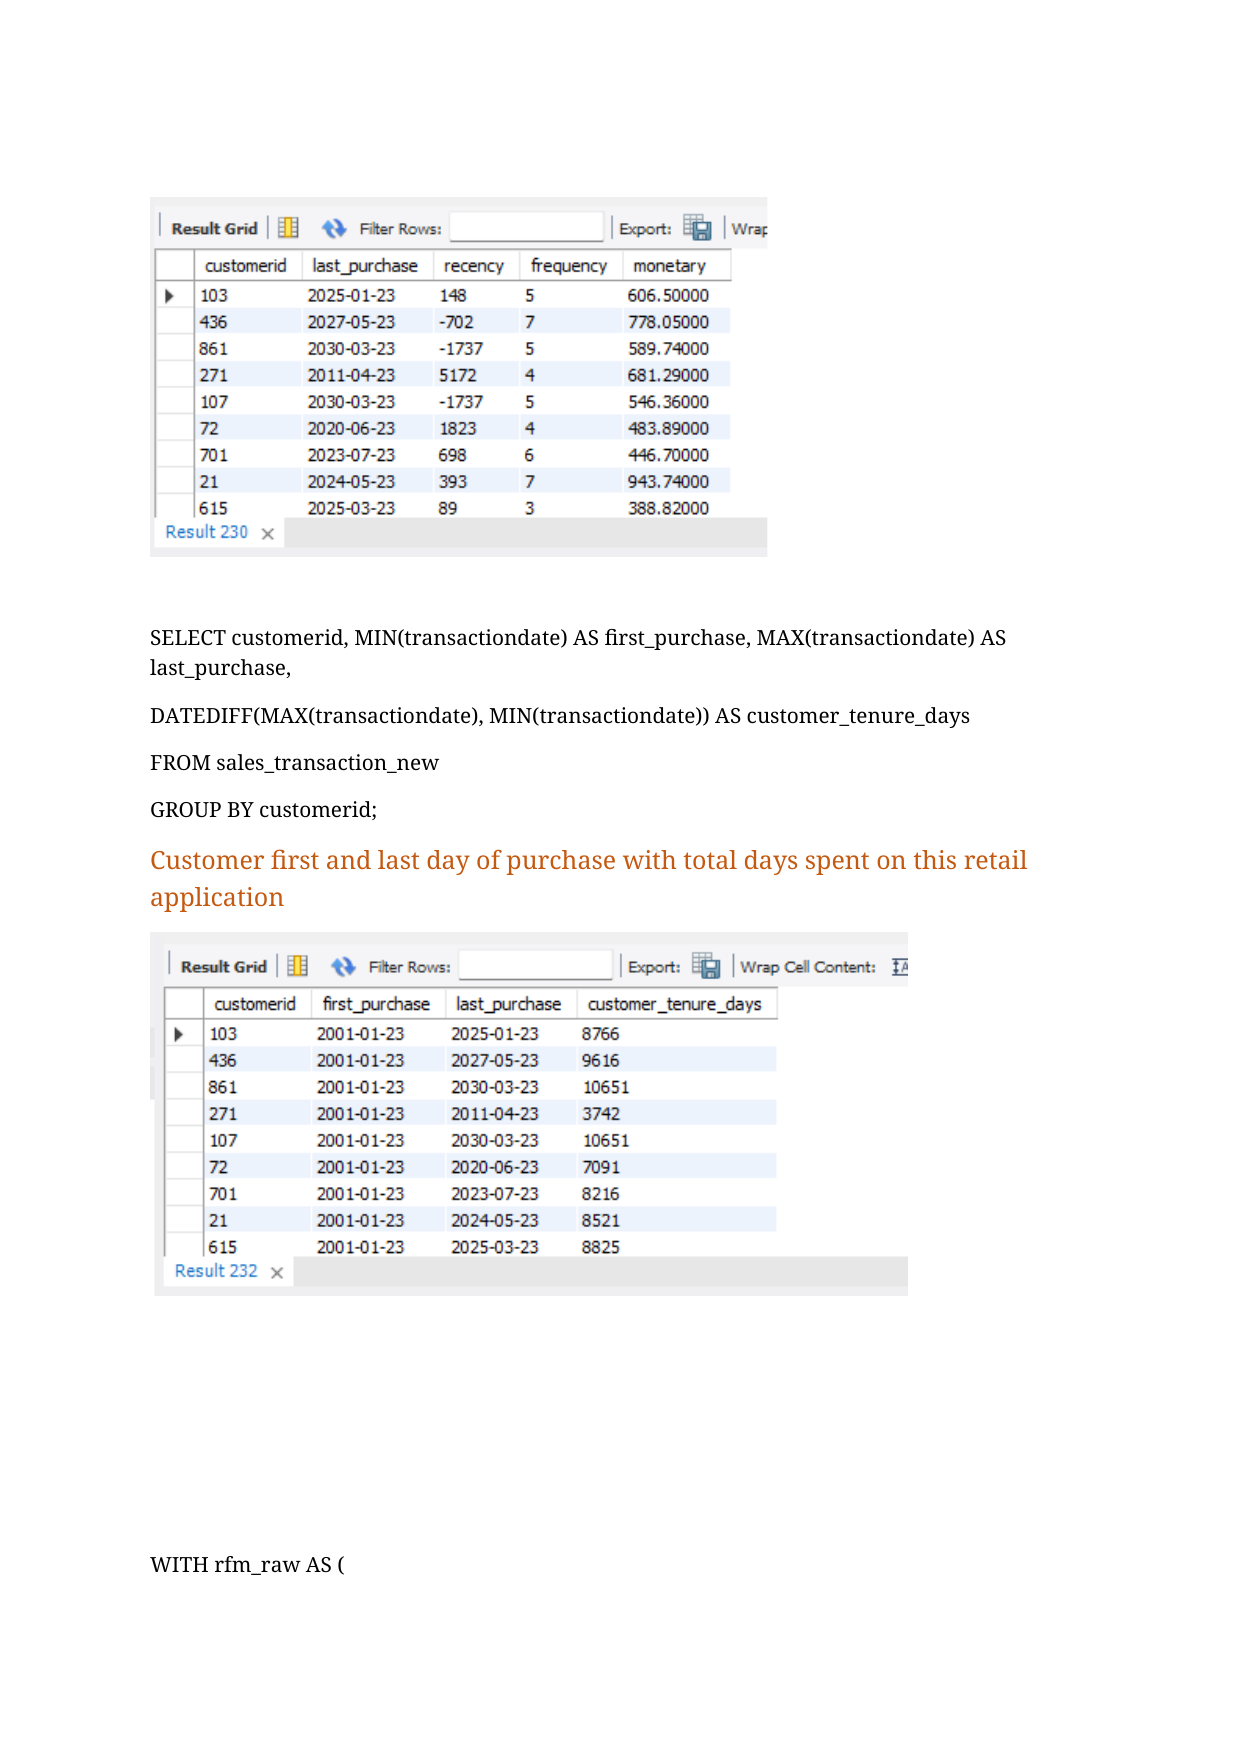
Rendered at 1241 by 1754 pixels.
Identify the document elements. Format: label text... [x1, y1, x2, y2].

text DATEDIFF(MAX(transactiondate), MIN(transactiondate)) AS customer_tenure_days [150, 701, 1090, 729]
text FROM sales_transaction_new [150, 748, 1090, 776]
text WITH rfm_raw AS ( [150, 1551, 1090, 1579]
picture [150, 197, 768, 557]
text SELECT customerid, MIN(transactiondate) AS first_purchase, MAX(transactiondate) AS last_purchase, [150, 623, 1090, 682]
picture [150, 932, 908, 1296]
text Customer first and last day of purchase with total days spent on this retail application [150, 843, 1090, 913]
text GROUP BY customerid; [150, 795, 1090, 824]
